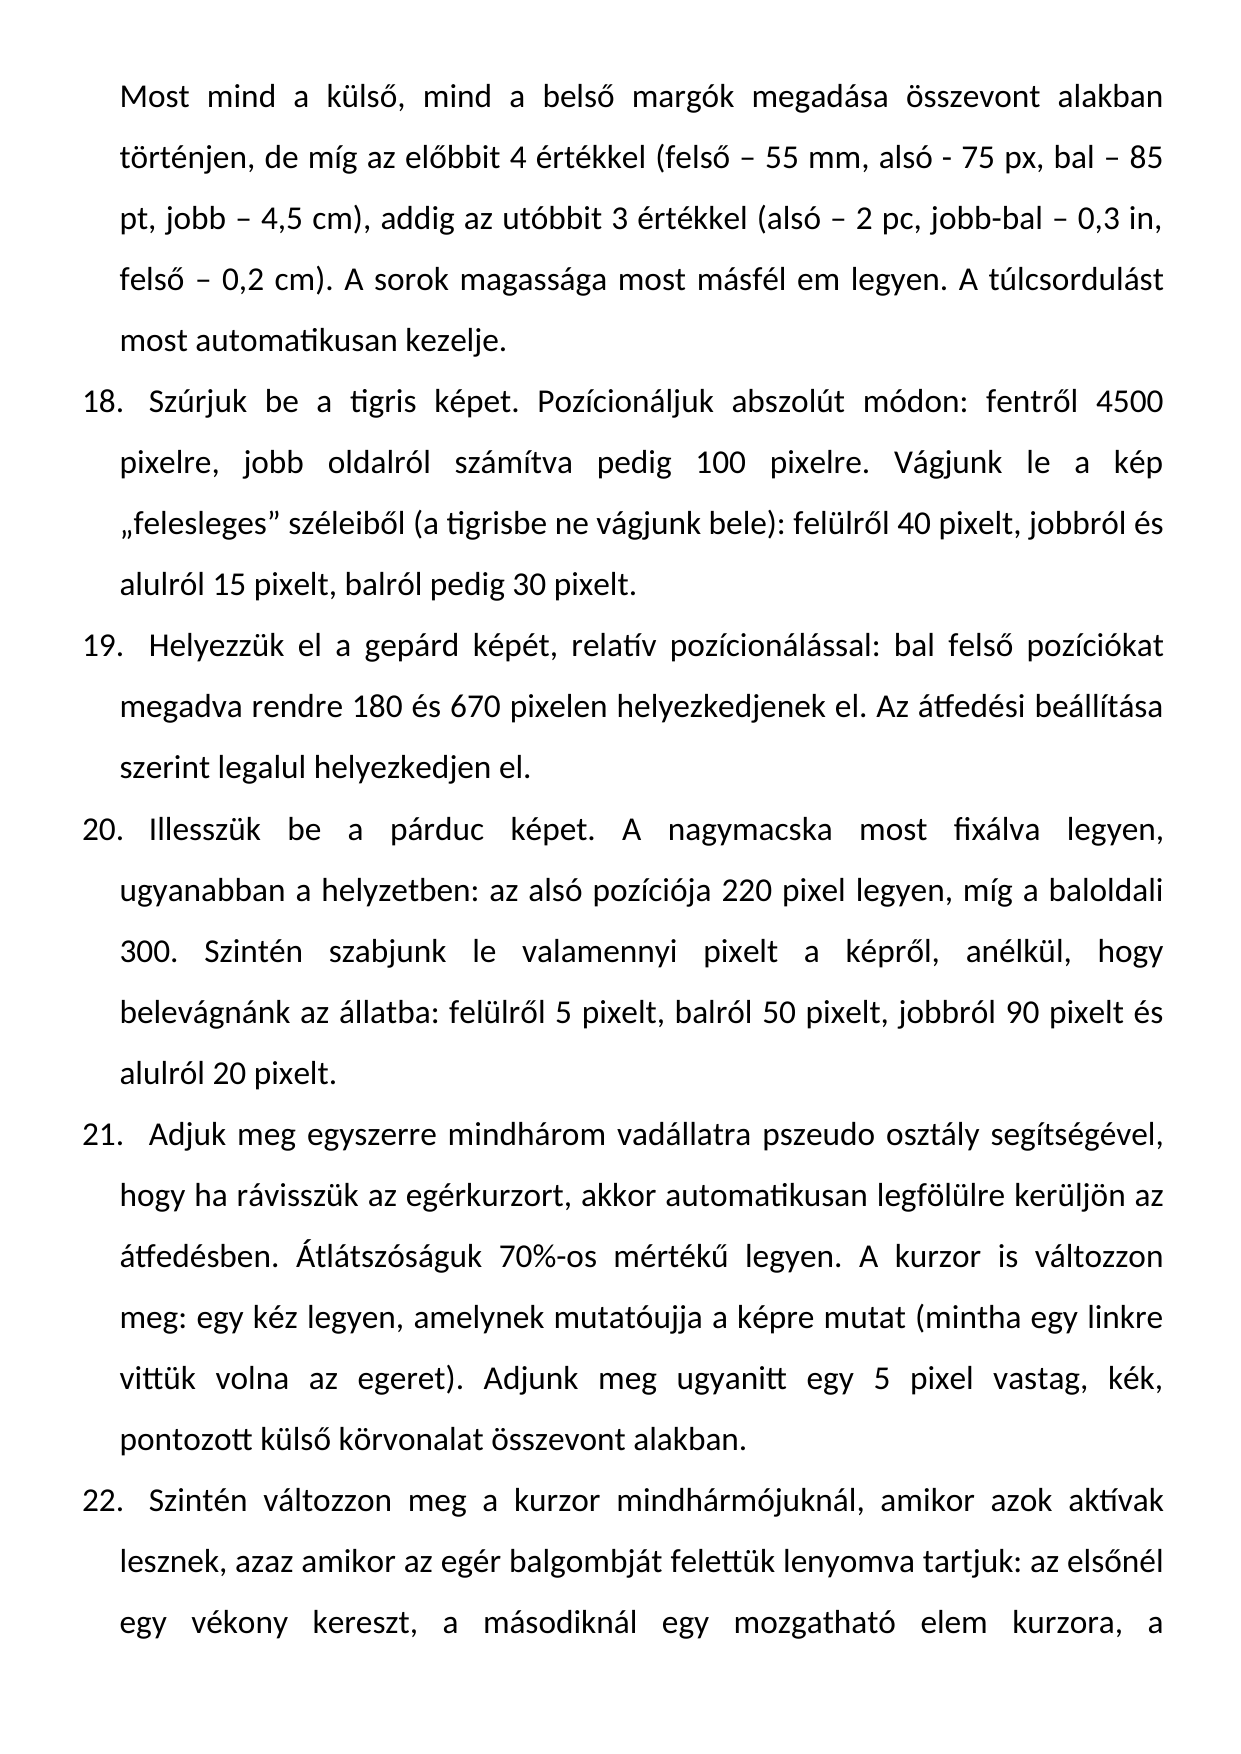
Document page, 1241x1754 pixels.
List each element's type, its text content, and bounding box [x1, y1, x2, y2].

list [82, 75, 1165, 360]
list Adjuk meg egyszerre mindhárom vadállatra pszeudo osztály segítségével, hogy ha rávisszük az egérkurzort, akkor automatikusan legfölülre kerüljön az átfedésben. Átlátszóságuk 70%-os mértékű legyen. A kurzor is változzon meg: egy kéz legyen, amelynek mutatóujja a képre mutat (mintha egy linkre vittük volna az egeret). Adjunk meg ugyanitt egy 5 pixel vastag, kék, pontozott külső körvonalat összevont alakban. [82, 1113, 1165, 1459]
list Illesszük be a párduc képet. A nagymacska most fixálva legyen, ugyanabban a helyzetben: az alsó pozíciója 220 pixel legyen, míg a baloldali 300. Szintén szabjunk le valamennyi pixelt a képről, anélkül, hogy belevágnánk az állatba: felülről 5 pixelt, balról 50 pixelt, jobbról 90 pixelt és alulról 20 pixelt. [82, 807, 1165, 1092]
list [82, 1479, 1165, 1642]
list Helyezzük el a gepárd képét, relatív pozícionálással: bal felső pozíciókat megadva rendre 180 és 670 pixelen helyezkedjenek el. Az átfedési beállítása szerint legalul helyezkedjen el. [82, 624, 1165, 787]
list Szúrjuk be a tigris képet. Pozícionáljuk abszolút módon: fentről 4500 pixelre, jobb oldalról számítva pedig 100 pixelre. Vágjunk le a kép „felesleges” széleiből (a tigrisbe ne vágjunk bele): felülről 40 pixelt, jobbról és alulról 15 pixelt, balról pedig 30 pixelt. [82, 380, 1165, 604]
